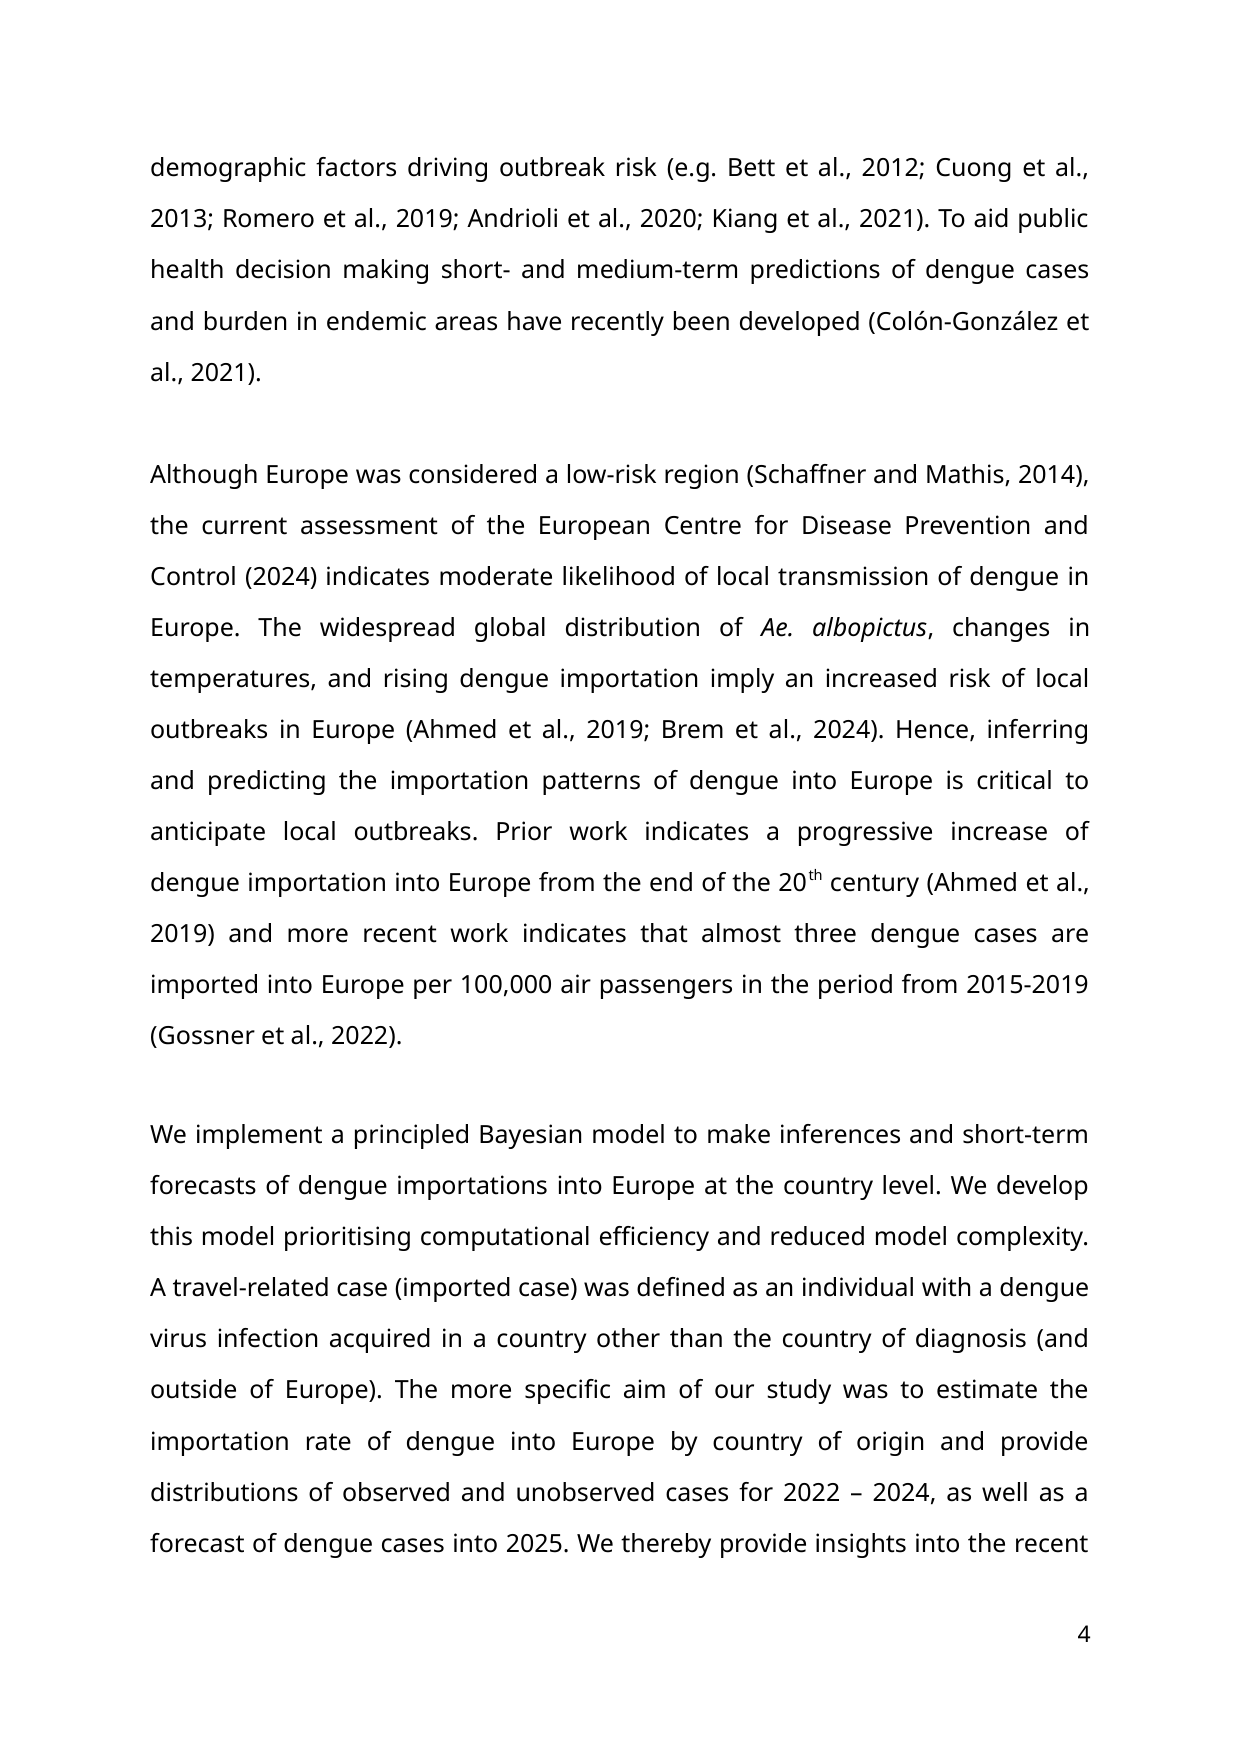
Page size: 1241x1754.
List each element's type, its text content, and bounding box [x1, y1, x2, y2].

text Although Europe was considered a low-risk region (Schaffner and Mathis, 2014), the current assessment of the European Centre for Disease Prevention and Control (2024) indicates moderate likelihood of local transmission of dengue in Europe. The widespread global distribution of Ae. albopictus, changes in temperatures, and rising dengue importation imply an increased risk of local outbreaks in Europe (Ahmed et al., 2019; Brem et al., 2024). Hence, inferring and predicting the importation patterns of dengue into Europe is critical to anticipate local outbreaks. Prior work indicates a progressive increase of dengue importation into Europe from the end of the 20th century (Ahmed et al., 2019) and more recent work indicates that almost three dengue cases are imported into Europe per 100,000 air passengers in the period from 2015-2019 (Gossner et al., 2022). [150, 456, 1090, 1052]
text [150, 150, 1090, 388]
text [150, 1117, 1090, 1559]
